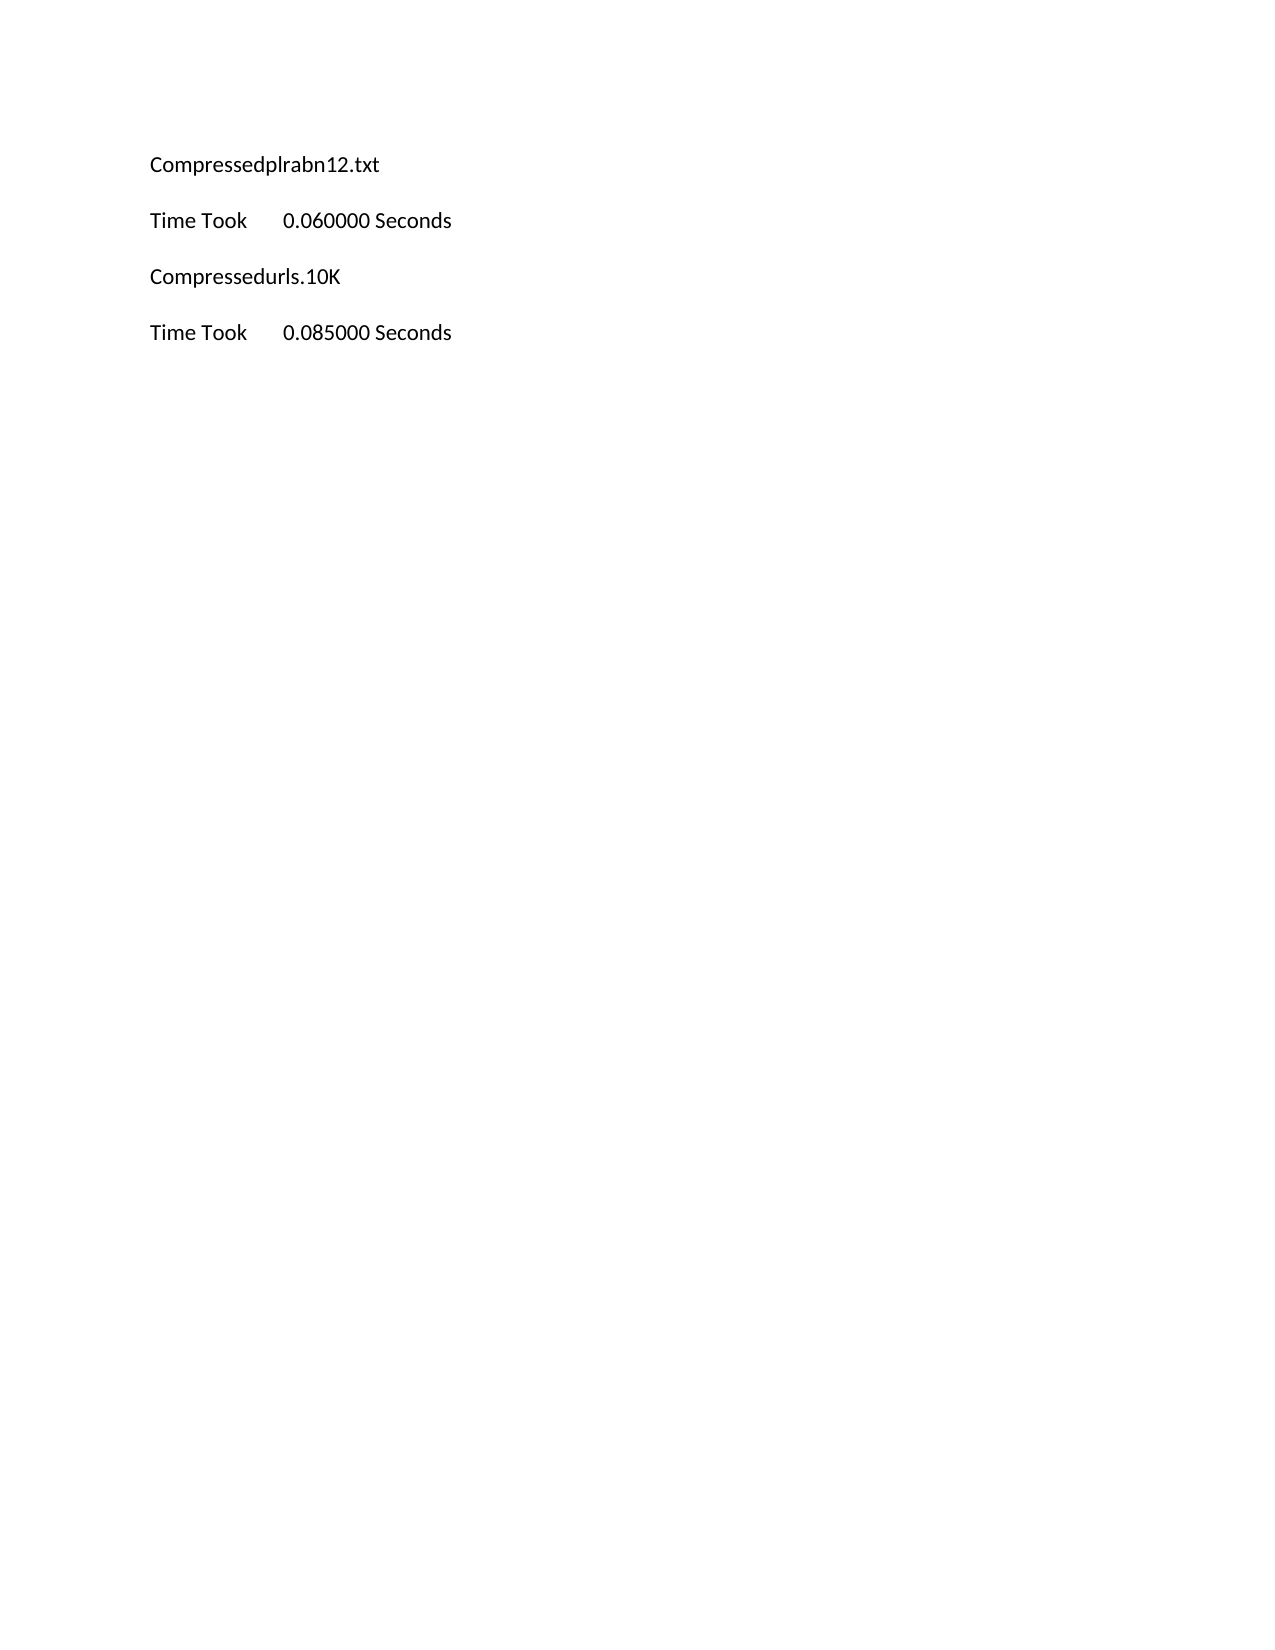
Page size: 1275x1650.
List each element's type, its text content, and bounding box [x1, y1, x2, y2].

text Compressedurls.10K [150, 262, 1125, 290]
text Compressedplrabn12.txt [150, 150, 1125, 178]
text Time Took 0.085000 Seconds [150, 318, 1125, 346]
text Time Took 0.060000 Seconds [150, 206, 1125, 234]
